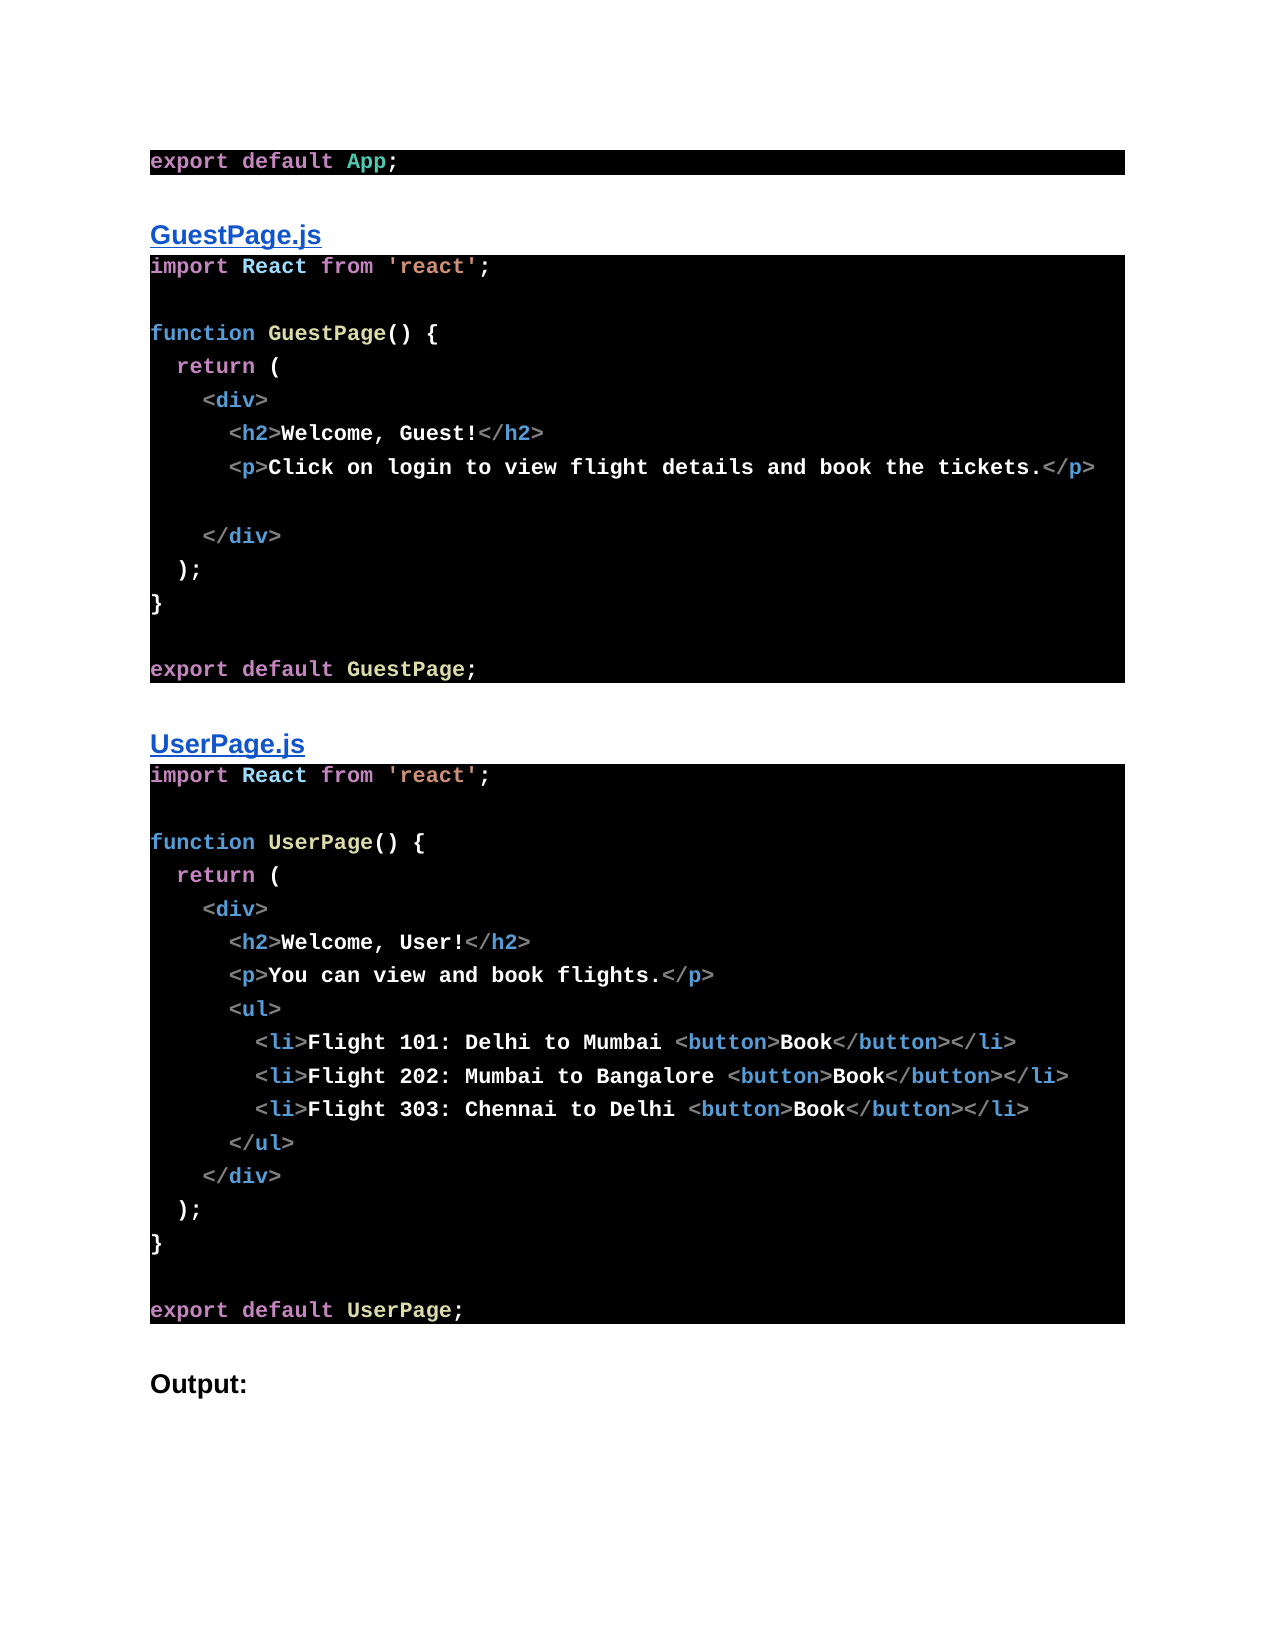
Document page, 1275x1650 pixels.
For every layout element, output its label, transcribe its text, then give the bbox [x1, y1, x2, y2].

text <h2>Welcome, Guest!</h2> [150, 422, 1125, 447]
text function GuestPage() { [150, 322, 1125, 347]
text </ul> [150, 1132, 1125, 1157]
text <p>Click on login to view flight details and book the tickets.</p> [150, 456, 1125, 481]
text </div> [150, 1165, 1125, 1190]
text } [150, 1232, 1125, 1257]
text <div> [150, 389, 1125, 414]
text <ul> [150, 998, 1125, 1023]
text return ( [150, 356, 1125, 380]
text function UserPage() { [150, 831, 1125, 856]
text ); [150, 558, 1125, 583]
text <li>Flight 101: Delhi to Mumbai <button>Book</button></li> [150, 1031, 1125, 1056]
text </div> [150, 525, 1125, 550]
text } [150, 592, 1125, 617]
text Output: [150, 1368, 1125, 1399]
text UserPage.js [150, 728, 1125, 759]
text export default App; [150, 150, 1125, 175]
text export default UserPage; [150, 1299, 1125, 1324]
text <div> [150, 898, 1125, 922]
text <li>Flight 303: Chennai to Delhi <button>Book</button></li> [150, 1098, 1125, 1123]
text <h2>Welcome, User!</h2> [150, 931, 1125, 956]
text <p>You can view and book flights.</p> [150, 964, 1125, 989]
text import React from 'react'; [150, 764, 1125, 789]
text <li>Flight 202: Mumbai to Bangalore <button>Book</button></li> [150, 1065, 1125, 1090]
text import React from 'react'; [150, 255, 1125, 280]
text export default GuestPage; [150, 659, 1125, 683]
text GuestPage.js [150, 219, 1125, 251]
text ); [150, 1199, 1125, 1223]
text return ( [150, 864, 1125, 889]
